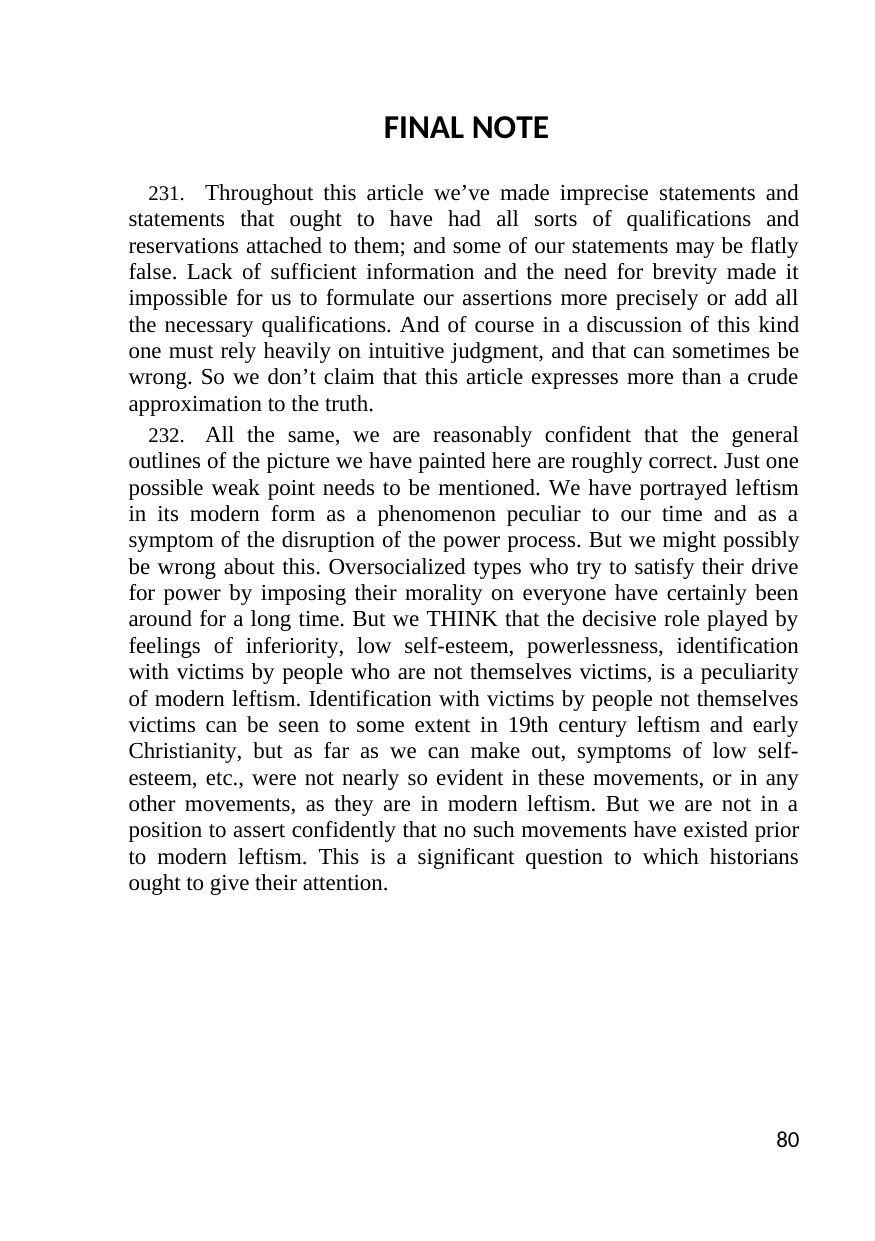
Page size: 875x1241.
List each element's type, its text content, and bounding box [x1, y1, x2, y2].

list All the same, we are reasonably confident that the general outlines of the picture we have painted here are roughly correct. Just one possible weak point needs to be mentioned. We have portrayed leftism in its modern form as a phenomenon peculiar to our time and as a symptom of the disruption of the power process. But we might possibly be wrong about this. Oversocialized types who try to satisfy their drive for power by imposing their morality on everyone have certainly been around for a long time. But we THINK that the decisive role played by feelings of inferiority, low self-esteem, powerlessness, identification with victims by people who are not themselves victims, is a peculiarity of modern leftism. Identification with victims by people not themselves victims can be seen to some extent in 19th century leftism and early Christianity, but as far as we can make out, symptoms of low self-esteem, etc., were not nearly so evident in these movements, or in any other movements, as they are in modern leftism. But we are not in a position to assert confidently that no such movements have existed prior to modern leftism. This is a significant question to which historians ought to give their attention. [128, 421, 800, 895]
subtitle FINAL NOTE [132, 106, 801, 147]
list Throughout this article we’ve made imprecise statements and statements that ought to have had all sorts of qualifications and reservations attached to them; and some of our statements may be flatly false. Lack of sufficient information and the need for brevity made it impossible for us to formulate our assertions more precisely or add all the necessary qualifications. And of course in a discussion of this kind one must rely heavily on intuitive judgment, and that can sometimes be wrong. So we don’t claim that this article expresses more than a crude approximation to the truth. [128, 179, 800, 416]
